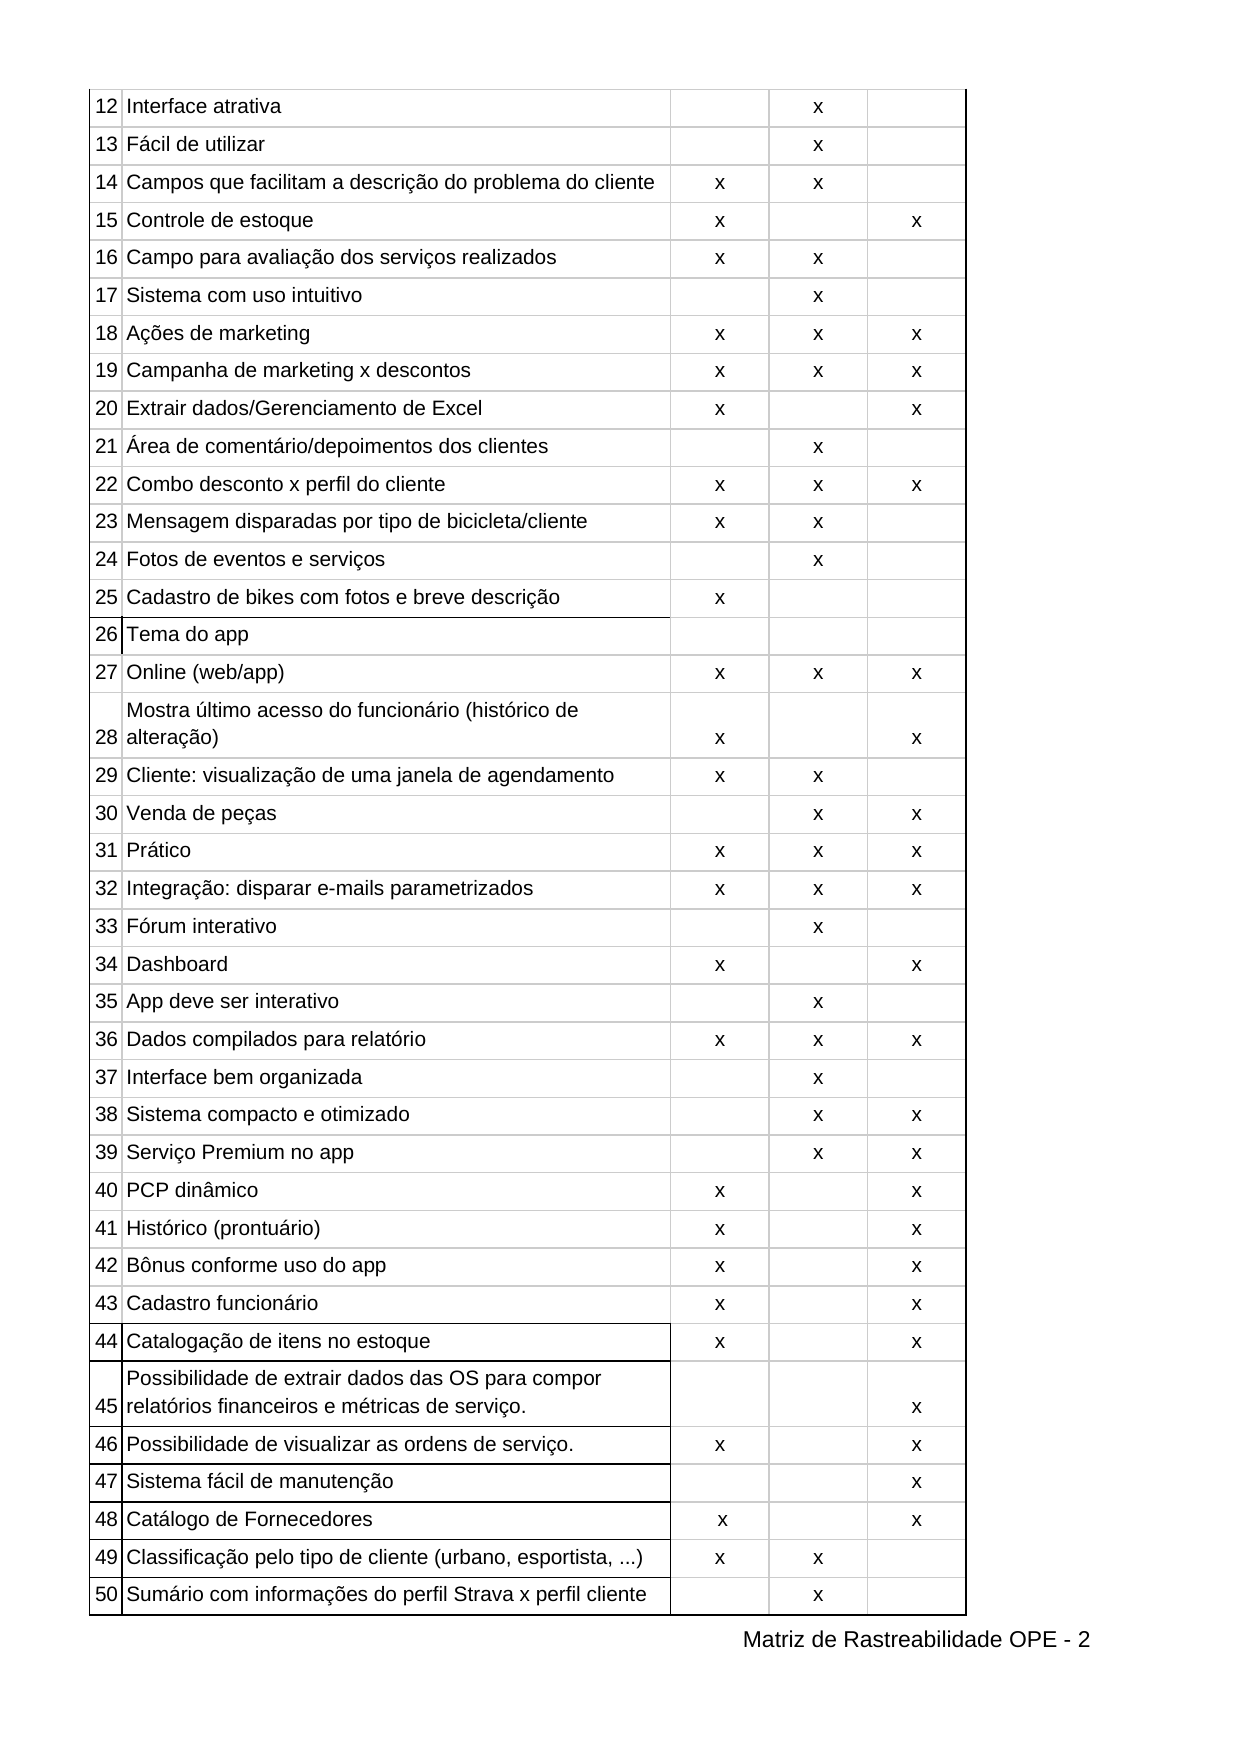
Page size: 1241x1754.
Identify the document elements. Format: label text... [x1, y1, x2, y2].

table_cell x [671, 693, 768, 757]
table_cell [671, 90, 768, 126]
table_cell x [868, 467, 965, 503]
table_cell [671, 1465, 768, 1501]
table_cell 14 [90, 166, 121, 202]
table_cell x [868, 1324, 965, 1360]
table_cell [671, 796, 768, 832]
table_cell Sistema fácil de manutenção [123, 1465, 670, 1501]
table_cell [868, 430, 965, 466]
table_cell x [868, 354, 965, 390]
table_cell 39 [90, 1136, 121, 1172]
table_cell x [671, 241, 768, 277]
table_cell Extrair dados/Gerenciamento de Excel [123, 392, 670, 428]
table_cell [868, 910, 965, 946]
table_cell x [770, 1023, 867, 1059]
table_cell x [671, 316, 768, 352]
table_cell 19 [90, 354, 121, 390]
table_cell 47 [90, 1465, 121, 1501]
table_cell [671, 618, 768, 654]
table_cell x [671, 1503, 768, 1539]
table_cell 37 [90, 1060, 121, 1096]
table_cell x [770, 985, 867, 1021]
table_cell x [671, 1540, 768, 1576]
table_cell x [868, 316, 965, 352]
table_cell x [671, 392, 768, 428]
table_cell Interface bem organizada [123, 1060, 670, 1096]
table_cell x [671, 1324, 768, 1360]
table_cell Fotos de eventos e serviços [123, 543, 670, 579]
table_cell Sumário com informações do perfil Strava x perfil cliente [123, 1578, 670, 1614]
table_cell [671, 279, 768, 315]
table_cell 12 [90, 90, 121, 126]
table_cell x [671, 203, 768, 239]
table_cell x [770, 1060, 867, 1096]
table_cell x [671, 166, 768, 202]
table_cell 16 [90, 241, 121, 277]
table_cell [770, 392, 867, 428]
table_cell 36 [90, 1023, 121, 1059]
table_cell [770, 1427, 867, 1463]
table_cell [671, 1060, 768, 1096]
table_cell Sistema com uso intuitivo [123, 279, 670, 315]
table_cell [770, 203, 867, 239]
table_cell x [868, 834, 965, 870]
table_cell Sistema compacto e otimizado [123, 1098, 670, 1134]
table_cell 17 [90, 279, 121, 315]
table_cell Mostra último acesso do funcionário (histórico de alteração) [123, 693, 670, 757]
table_cell Campos que facilitam a descrição do problema do cliente [123, 166, 670, 202]
table_cell Prático [123, 834, 670, 870]
table_cell x [770, 872, 867, 908]
table_cell Fórum interativo [123, 910, 670, 946]
table_cell x [868, 392, 965, 428]
table_cell Serviço Premium no app [123, 1136, 670, 1172]
table_cell x [671, 947, 768, 983]
table_cell x [868, 1211, 965, 1247]
table_cell Ações de marketing [123, 316, 670, 352]
table_cell [770, 1173, 867, 1209]
table_cell x [868, 796, 965, 832]
table_cell x [770, 354, 867, 390]
table_cell 46 [90, 1427, 121, 1463]
table_cell [868, 505, 965, 541]
table_cell 21 [90, 430, 121, 466]
table_cell [868, 543, 965, 579]
table_cell 45 [90, 1362, 121, 1426]
table_cell Catalogação de itens no estoque [123, 1324, 670, 1360]
table_cell x [770, 759, 867, 795]
table_cell 22 [90, 467, 121, 503]
table_cell x [770, 1098, 867, 1134]
table_cell [770, 1287, 867, 1323]
table_cell Área de comentário/depoimentos dos clientes [123, 430, 670, 466]
table_cell [868, 1540, 965, 1576]
table_cell [770, 1503, 867, 1539]
table_cell x [770, 241, 867, 277]
table_cell Online (web/app) [123, 656, 670, 692]
table_cell 49 [90, 1540, 121, 1576]
table_cell x [770, 505, 867, 541]
table_cell x [770, 467, 867, 503]
table_cell [868, 759, 965, 795]
table_cell Dados compilados para relatório [123, 1023, 670, 1059]
table_cell x [671, 759, 768, 795]
table_cell [770, 1362, 867, 1426]
table_cell x [770, 90, 867, 126]
table_cell 13 [90, 128, 121, 164]
table_cell Venda de peças [123, 796, 670, 832]
table_cell [770, 1324, 867, 1360]
table_cell x [770, 430, 867, 466]
table_cell Controle de estoque [123, 203, 670, 239]
table_cell 40 [90, 1173, 121, 1209]
table_cell x [868, 1173, 965, 1209]
table_cell x [671, 656, 768, 692]
table_cell x [868, 1362, 965, 1426]
table_cell Cliente: visualização de uma janela de agendamento [123, 759, 670, 795]
table_cell 44 [90, 1324, 121, 1360]
table_cell 23 [90, 505, 121, 541]
table_cell x [770, 128, 867, 164]
table_cell x [770, 656, 867, 692]
table_cell 38 [90, 1098, 121, 1134]
table_cell x [868, 693, 965, 757]
table_cell x [868, 1023, 965, 1059]
table_cell x [671, 1173, 768, 1209]
table_cell x [770, 834, 867, 870]
table_cell [868, 128, 965, 164]
table_cell Cadastro de bikes com fotos e breve descrição [123, 580, 670, 616]
table_cell 34 [90, 947, 121, 983]
table_cell 29 [90, 759, 121, 795]
table_cell x [671, 1211, 768, 1247]
table_cell [868, 90, 965, 126]
table_cell x [671, 1249, 768, 1285]
table_cell 48 [90, 1503, 121, 1539]
table_cell x [770, 316, 867, 352]
table_cell Interface atrativa [123, 90, 670, 126]
table_cell Bônus conforme uso do app [123, 1249, 670, 1285]
table_cell [671, 1362, 768, 1426]
table_cell 20 [90, 392, 121, 428]
table_cell 27 [90, 656, 121, 692]
table_cell [770, 1465, 867, 1501]
table_cell Histórico (prontuário) [123, 1211, 670, 1247]
table_cell [671, 1578, 768, 1614]
table_cell [868, 985, 965, 1021]
table_cell 26 [90, 618, 121, 654]
table_cell Dashboard [123, 947, 670, 983]
table_cell [770, 580, 867, 616]
table_cell 24 [90, 543, 121, 579]
table_cell Catálogo de Fornecedores [123, 1503, 670, 1539]
table_cell x [770, 279, 867, 315]
table_cell x [868, 947, 965, 983]
table_cell [868, 618, 965, 654]
table_cell x [671, 354, 768, 390]
table_cell x [868, 1465, 965, 1501]
table_cell x [868, 1136, 965, 1172]
table_cell 28 [90, 693, 121, 757]
table_cell x [671, 1427, 768, 1463]
table_cell [671, 543, 768, 579]
table_cell x [868, 1427, 965, 1463]
table_cell [770, 618, 867, 654]
table_cell Combo desconto x perfil do cliente [123, 467, 670, 503]
table_cell Campo para avaliação dos serviços realizados [123, 241, 670, 277]
table_cell x [868, 1098, 965, 1134]
table_cell [671, 1136, 768, 1172]
table_cell [770, 1249, 867, 1285]
table_cell x [770, 543, 867, 579]
table_cell [671, 430, 768, 466]
table_cell 42 [90, 1249, 121, 1285]
table_cell Integração: disparar e-mails parametrizados [123, 872, 670, 908]
table_cell 25 [90, 580, 121, 616]
table_cell x [671, 1287, 768, 1323]
table_cell x [770, 166, 867, 202]
table_cell 35 [90, 985, 121, 1021]
table_cell x [868, 872, 965, 908]
table_cell [671, 128, 768, 164]
table_cell [671, 1098, 768, 1134]
table_cell x [770, 1578, 867, 1614]
table_cell [770, 693, 867, 757]
table_cell PCP dinâmico [123, 1173, 670, 1209]
table_cell 32 [90, 872, 121, 908]
table_cell 43 [90, 1287, 121, 1323]
table_cell Mensagem disparadas por tipo de bicicleta/cliente [123, 505, 670, 541]
table_cell App deve ser interativo [123, 985, 670, 1021]
table_cell x [770, 1136, 867, 1172]
table_cell [868, 166, 965, 202]
table_cell x [671, 467, 768, 503]
table_cell x [671, 834, 768, 870]
table_cell Possibilidade de visualizar as ordens de serviço. [123, 1427, 670, 1463]
table_cell [770, 947, 867, 983]
table_cell Tema do app [123, 618, 670, 654]
table_cell 31 [90, 834, 121, 870]
table_cell [868, 1060, 965, 1096]
table_cell 33 [90, 910, 121, 946]
table_cell x [868, 203, 965, 239]
table_cell [671, 985, 768, 1021]
table_cell Campanha de marketing x descontos [123, 354, 670, 390]
table_cell [770, 1211, 867, 1247]
table_cell x [671, 580, 768, 616]
table_cell Possibilidade de extrair dados das OS para compor relatórios financeiros e métricas de serviço. [123, 1362, 670, 1426]
table_cell 50 [90, 1578, 121, 1614]
table_cell [671, 910, 768, 946]
table_cell 30 [90, 796, 121, 832]
table_cell x [671, 872, 768, 908]
table_cell x [868, 1249, 965, 1285]
table_cell x [868, 1503, 965, 1539]
table_cell x [671, 505, 768, 541]
table_cell [868, 241, 965, 277]
table_cell 41 [90, 1211, 121, 1247]
table_cell Classificação pelo tipo de cliente (urbano, esportista, ...) [123, 1540, 670, 1576]
table_cell x [671, 1023, 768, 1059]
table_cell Fácil de utilizar [123, 128, 670, 164]
table_cell x [770, 796, 867, 832]
table_cell x [770, 910, 867, 946]
table_cell [868, 580, 965, 616]
table_cell x [770, 1540, 867, 1576]
table_cell [868, 1578, 965, 1614]
table_cell 15 [90, 203, 121, 239]
table_cell 18 [90, 316, 121, 352]
table_cell [868, 279, 965, 315]
table_cell x [868, 656, 965, 692]
table_cell x [868, 1287, 965, 1323]
table_cell Cadastro funcionário [123, 1287, 670, 1323]
